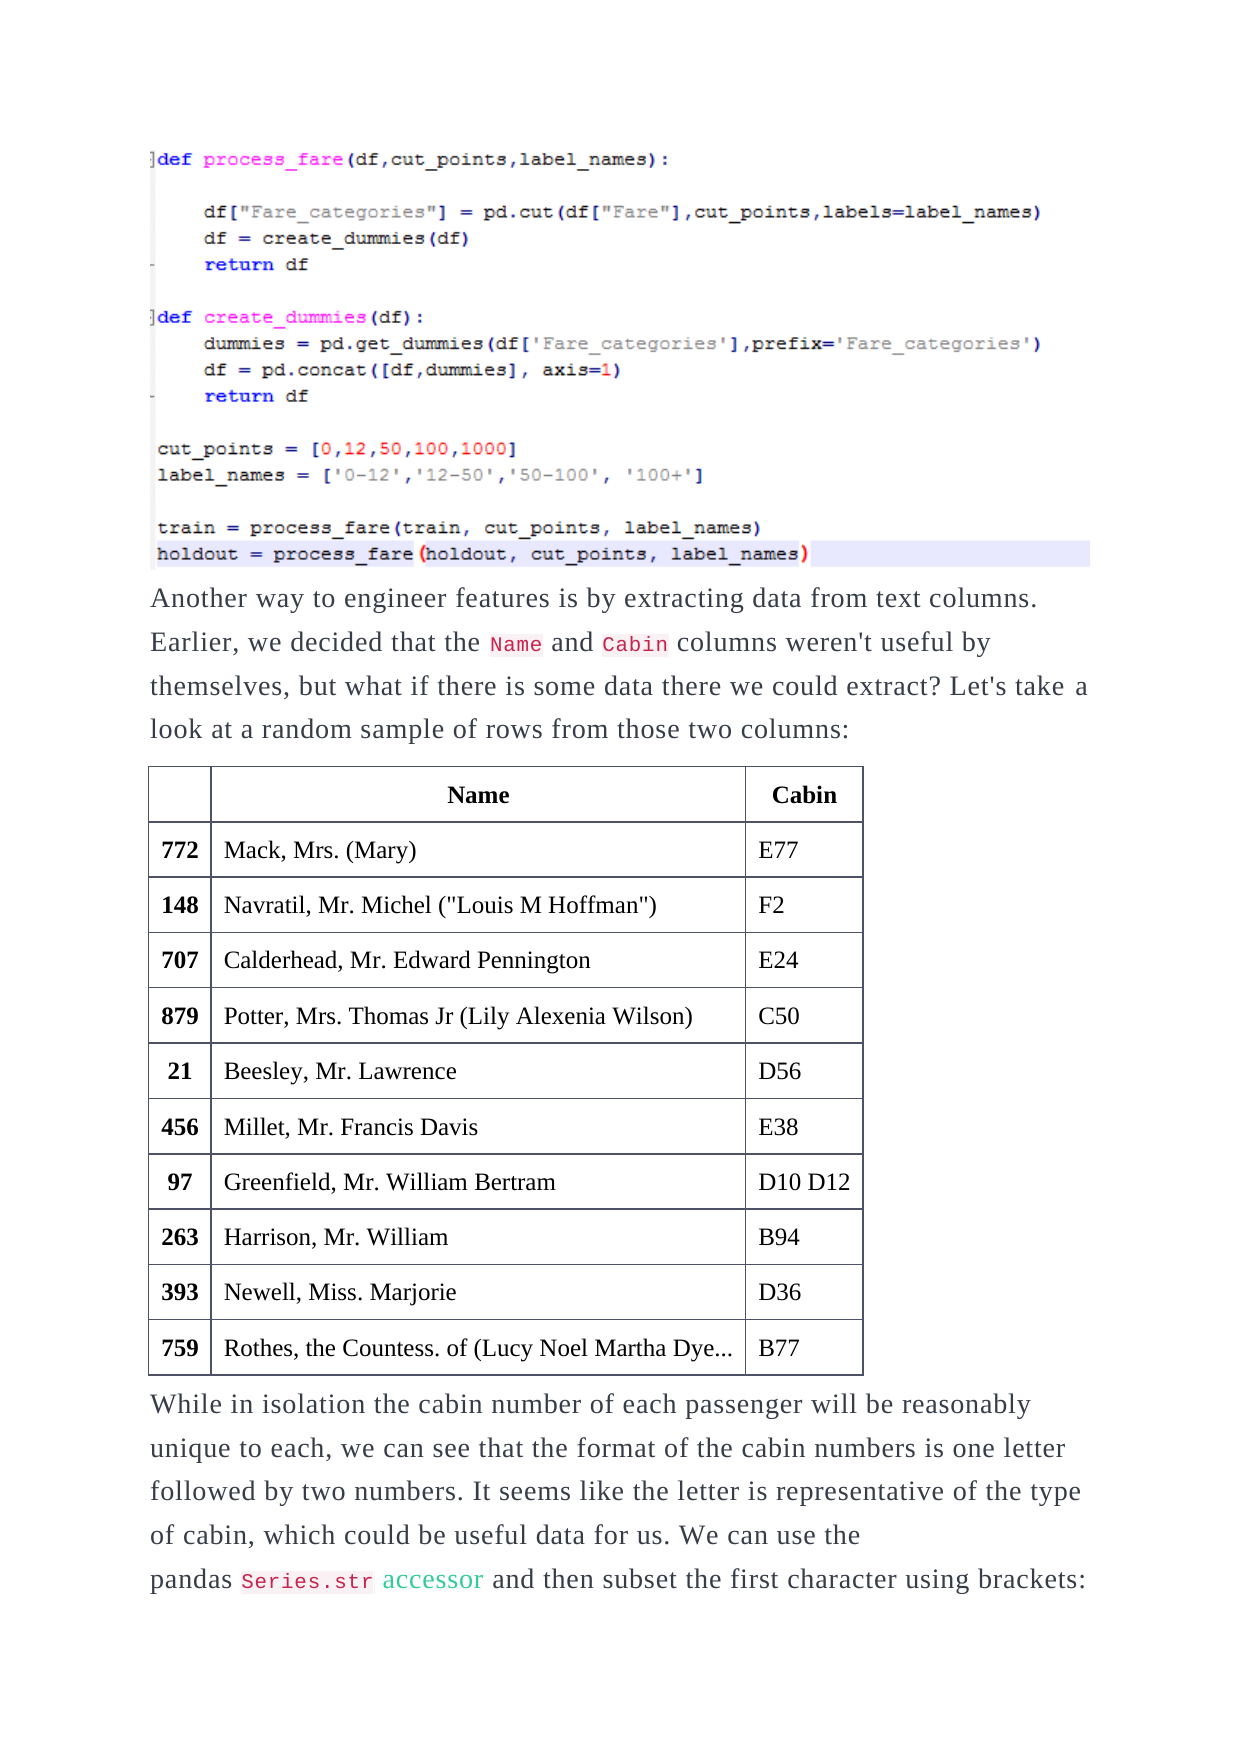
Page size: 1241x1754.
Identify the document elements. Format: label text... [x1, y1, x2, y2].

table_cell Newell, Miss. Marjorie [212, 1265, 745, 1319]
table_cell Harrison, Mr. William [212, 1210, 745, 1263]
table_header Cabin [746, 767, 862, 821]
table_cell 879 [149, 988, 210, 1042]
table_cell 707 [149, 933, 210, 987]
table_cell 148 [149, 878, 210, 932]
table_cell Greenfield, Mr. William Bertram [212, 1155, 745, 1208]
table_cell C50 [746, 988, 862, 1042]
table_cell D36 [746, 1265, 862, 1319]
table_cell 456 [149, 1099, 210, 1153]
table_header [149, 767, 210, 821]
table_cell Calderhead, Mr. Edward Pennington [212, 933, 745, 987]
table_cell Mack, Mrs. (Mary) [212, 823, 745, 876]
table_cell E24 [746, 933, 862, 987]
table_cell Rothes, the Countess. of (Lucy Noel Martha Dye... [212, 1320, 745, 1374]
table_cell 759 [149, 1320, 210, 1374]
table_cell 772 [149, 823, 210, 876]
table_cell 393 [149, 1265, 210, 1319]
table_cell F2 [746, 878, 862, 932]
table_cell 263 [149, 1210, 210, 1263]
table_cell Navratil, Mr. Michel ("Louis M Hoffman") [212, 878, 745, 932]
table_cell E77 [746, 823, 862, 876]
table_cell 97 [149, 1155, 210, 1208]
table_cell D56 [746, 1044, 862, 1097]
table_cell Potter, Mrs. Thomas Jr (Lily Alexenia Wilson) [212, 988, 745, 1042]
table_cell E38 [746, 1099, 862, 1153]
table_cell Millet, Mr. Francis Davis [212, 1099, 745, 1153]
table_cell B94 [746, 1210, 862, 1263]
text Another way to engineer features is by extracting data from text columns. Earlier, we decided that the Name and Cabin columns weren't useful by themselves, but what if there is some data there we could extract? Let's take a look at a random sample of rows from those two columns: [150, 570, 1090, 745]
table_cell 21 [149, 1044, 210, 1097]
table_cell B77 [746, 1320, 862, 1374]
picture [150, 150, 1091, 570]
text While in isolation the cabin number of each passenger will be reasonably unique to each, we can see that the format of the cabin numbers is one letter followed by two numbers. It seems like the letter is representative of the type of cabin, which could be useful data for us. We can use the pandas Series.str accessor and then subset the first character using brackets: [150, 1376, 1090, 1594]
table_cell Beesley, Mr. Lawrence [212, 1044, 745, 1097]
table_header Name [212, 767, 745, 821]
table_cell D10 D12 [746, 1155, 862, 1208]
